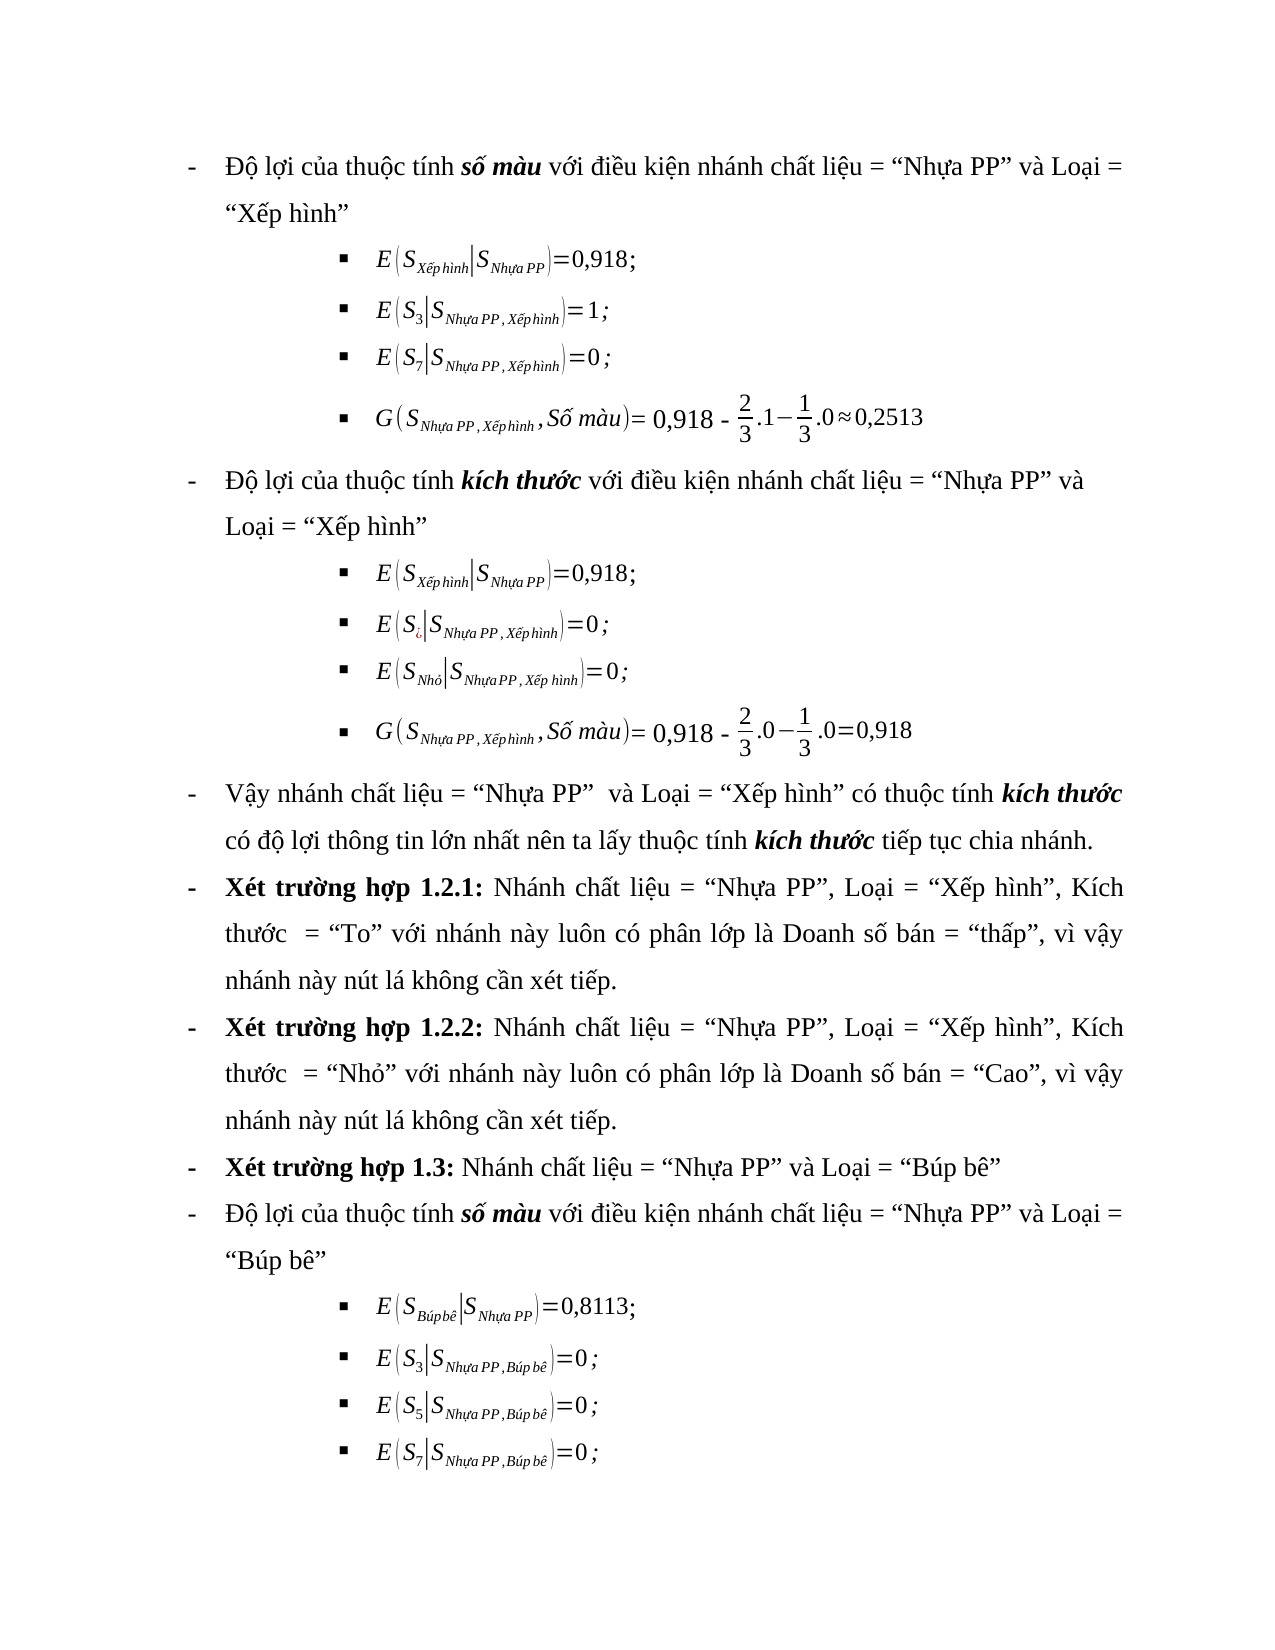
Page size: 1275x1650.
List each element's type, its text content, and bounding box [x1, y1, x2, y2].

list Độ lợi của thuộc tính số màu với điều kiện nhánh chất liệu = “Nhựa PP” và Loại = “Xếp hình” [187, 150, 1125, 228]
list Độ lợi của thuộc tính kích thước với điều kiện nhánh chất liệu = “Nhựa PP” và Loại = “Xếp hình” [187, 464, 1125, 542]
list Độ lợi của thuộc tính số màu với điều kiện nhánh chất liệu = “Nhựa PP” và Loại = “Búp bê” [187, 1197, 1125, 1275]
list Vậy nhánh chất liệu = “Nhựa PP” và Loại = “Xếp hình” có thuộc tính kích thước có độ lợi thông tin lớn nhất nên ta lấy thuộc tính kích thước tiếp tục chia nhánh. [187, 777, 1125, 855]
list ; [337, 243, 1125, 279]
list Xét trường hợp 1.3: Nhánh chất liệu = “Nhựa PP” và Loại = “Búp bê” [187, 1151, 1125, 1182]
list Xét trường hợp 1.2.2: Nhánh chất liệu = “Nhựa PP”, Loại = “Xếp hình”, Kích thước = “Nhỏ” với nhánh này luôn có phân lớp là Doanh số bán = “Cao”, vì vậy nhánh này nút lá không cần xét tiếp. [187, 1011, 1125, 1135]
list = 0,918 - [337, 703, 1125, 762]
list ; [337, 1291, 1125, 1327]
list = 0,918 - [337, 389, 1125, 448]
list Xét trường hợp 1.2.1: Nhánh chất liệu = “Nhựa PP”, Loại = “Xếp hình”, Kích thước = “To” với nhánh này luôn có phân lớp là Doanh số bán = “thấp”, vì vậy nhánh này nút lá không cần xét tiếp. [187, 871, 1125, 995]
list ; [337, 557, 1125, 593]
